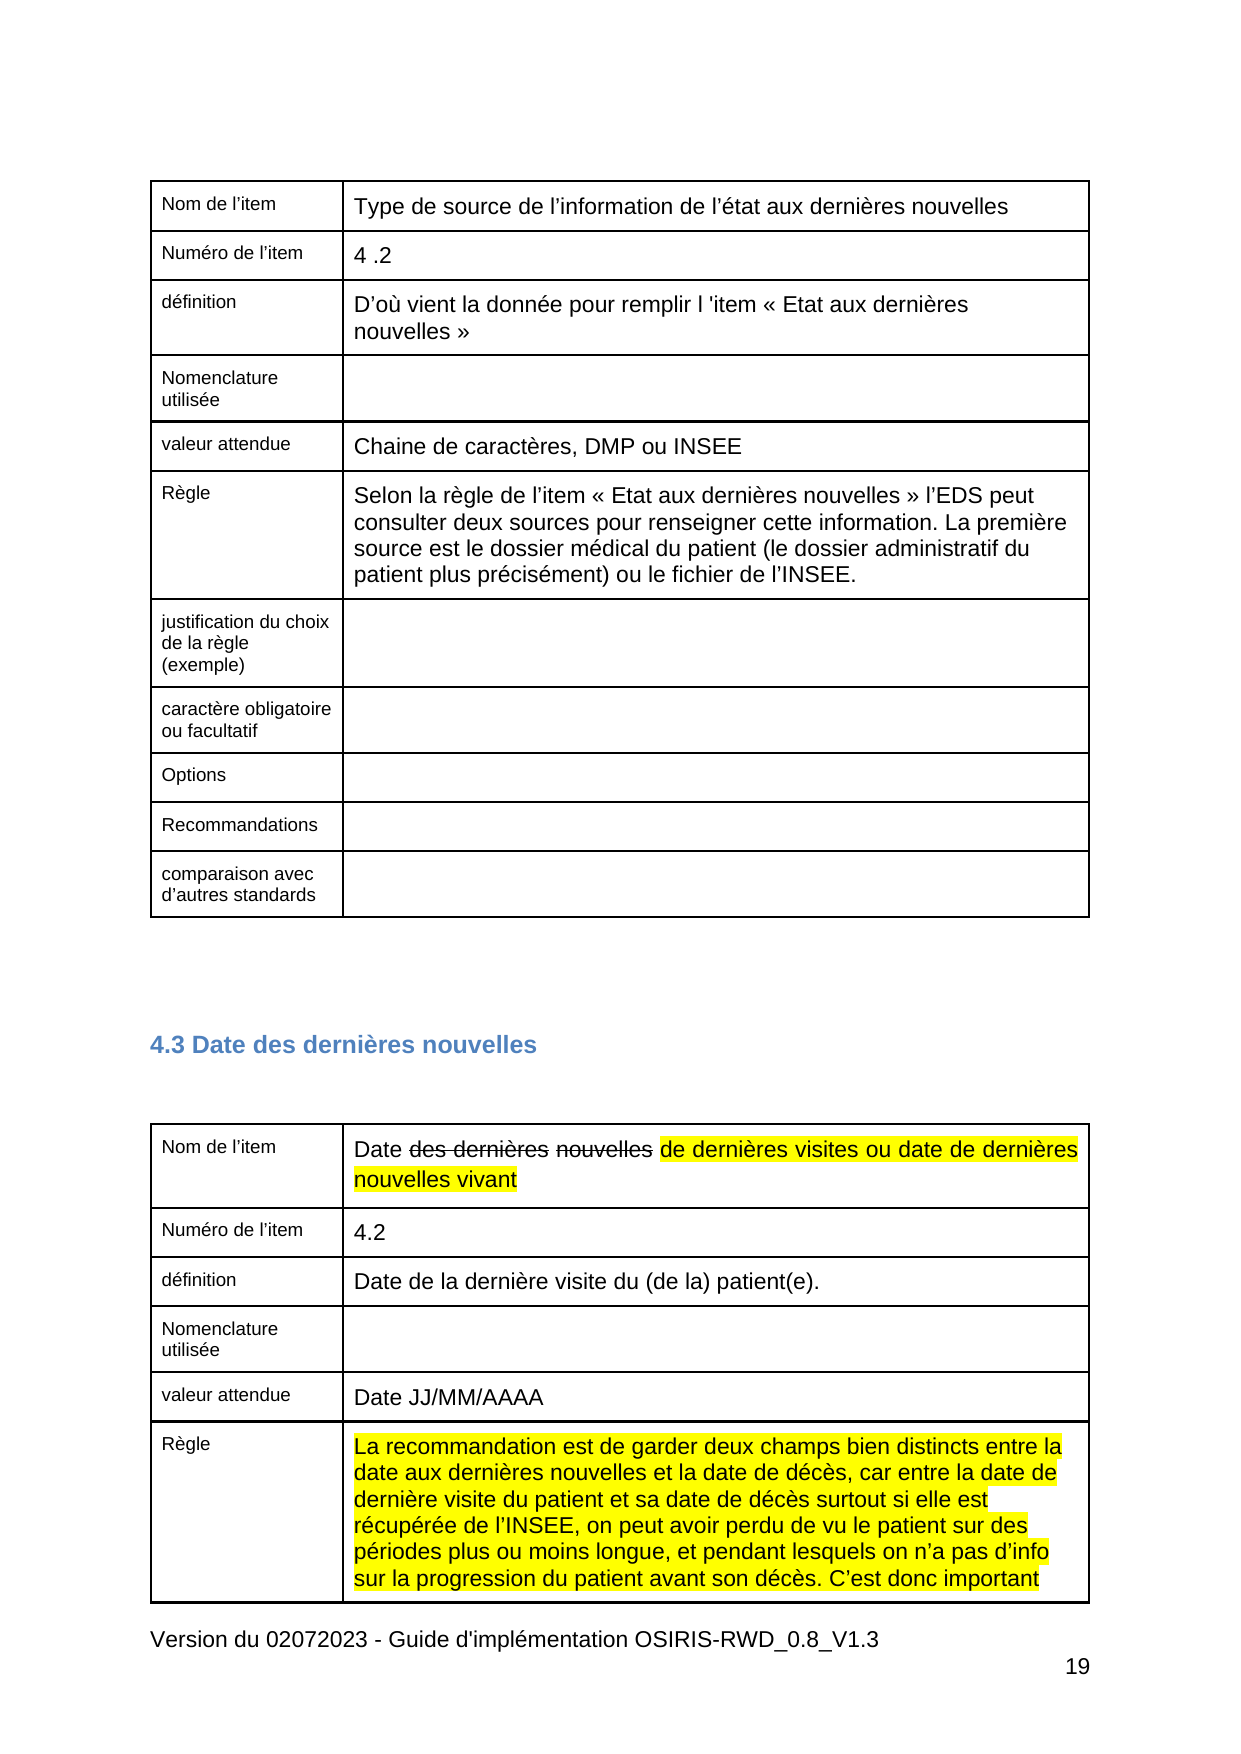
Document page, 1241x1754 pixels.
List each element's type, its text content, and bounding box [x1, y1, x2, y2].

table_cell Options [152, 754, 342, 801]
table_cell comparaison avec d’autres standards [152, 852, 342, 916]
table_cell valeur attendue [152, 423, 342, 470]
table_cell Règle [152, 1423, 342, 1601]
table_header Nom de l’item [152, 182, 342, 229]
table_cell D’où vient la donnée pour remplir l 'item « Etat aux dernières nouvelles » [344, 281, 1088, 354]
table_cell Nomenclature utilisée [152, 1307, 342, 1371]
table_cell Numéro de l’item [152, 232, 342, 279]
table_cell [344, 852, 1088, 916]
table_cell définition [152, 1258, 342, 1305]
table_header Date des dernières nouvelles de dernières visites ou date de dernières nouvelles vivant [344, 1125, 1088, 1207]
table_cell Chaine de caractères, DMP ou INSEE [344, 423, 1088, 470]
table_cell justification du choix de la règle (exemple) [152, 600, 342, 686]
table_cell Date de la dernière visite du (de la) patient(e). [344, 1258, 1088, 1305]
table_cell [344, 1423, 1088, 1601]
table_cell définition [152, 281, 342, 354]
table_cell Selon la règle de l’item « Etat aux dernières nouvelles » l’EDS peut consulter deux sources pour renseigner cette information. La première source est le dossier médical du patient (le dossier administratif du patient plus précisément) ou le fichier de l’INSEE. [344, 472, 1088, 598]
table_cell Nomenclature utilisée [152, 356, 342, 420]
table_cell Règle [152, 472, 342, 598]
table_cell [344, 1307, 1088, 1371]
table_cell [344, 754, 1088, 801]
table_cell [344, 688, 1088, 752]
table_cell valeur attendue [152, 1373, 342, 1420]
table_cell 4 .2 [344, 232, 1088, 279]
table_cell [344, 356, 1088, 420]
table_cell caractère obligatoire ou facultatif [152, 688, 342, 752]
table_cell [344, 600, 1088, 686]
table_cell 4.2 [344, 1209, 1088, 1256]
table_header Nom de l’item [152, 1125, 342, 1207]
subtitle 4.3 Date des dernières nouvelles [150, 1030, 1090, 1058]
table_cell Numéro de l’item [152, 1209, 342, 1256]
table_cell Date JJ/MM/AAAA [344, 1373, 1088, 1420]
table_cell Recommandations [152, 803, 342, 850]
table_cell [344, 803, 1088, 850]
table_header Type de source de l’information de l’état aux dernières nouvelles [344, 182, 1088, 229]
